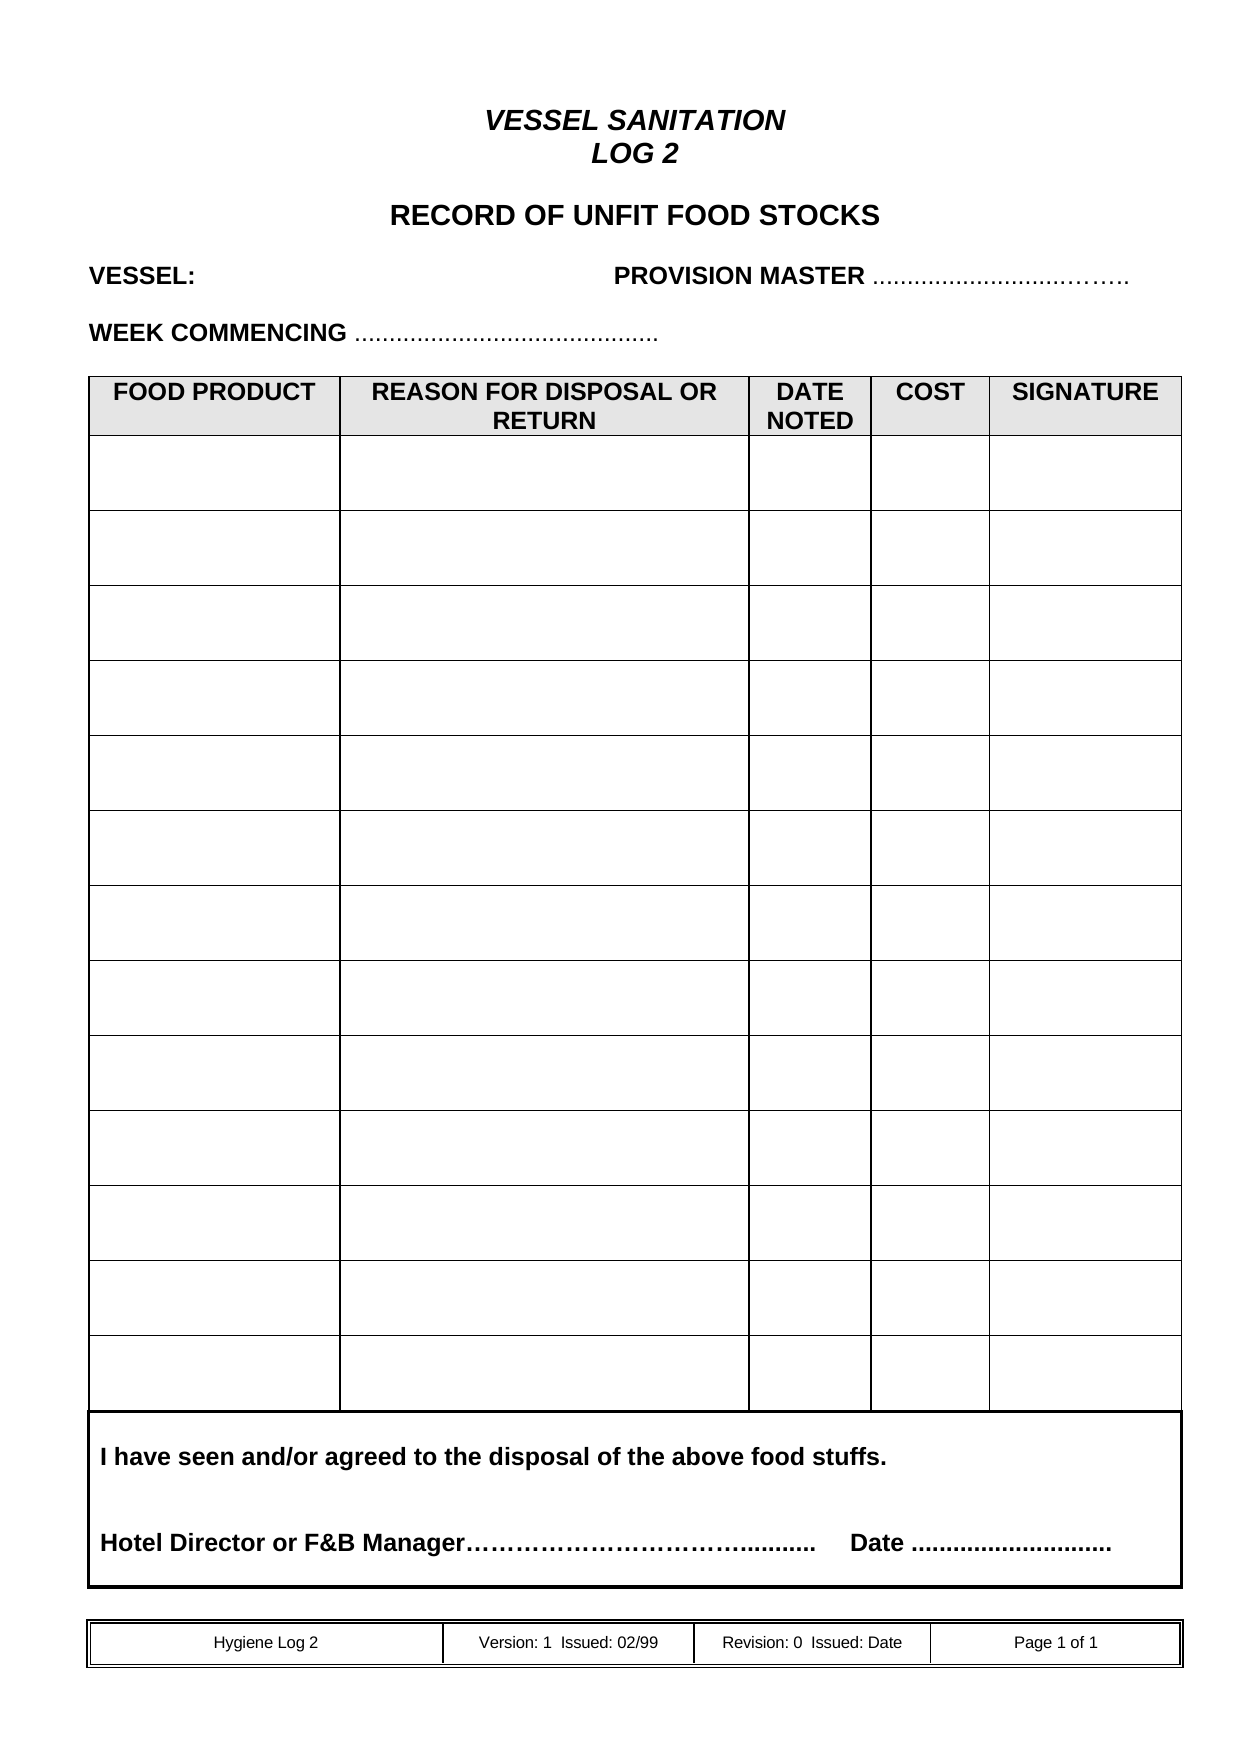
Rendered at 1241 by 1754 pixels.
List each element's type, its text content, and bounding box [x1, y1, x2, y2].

table_cell [90, 1261, 339, 1335]
table_header FOOD PRODUCT [90, 377, 339, 435]
table_cell [341, 1186, 748, 1260]
table_cell [872, 1261, 989, 1335]
table_cell [872, 1186, 989, 1260]
table_cell [90, 586, 339, 660]
table_header DATE NOTED [750, 377, 870, 435]
table_cell [750, 586, 870, 660]
table_cell [750, 886, 870, 960]
table_cell [90, 661, 339, 735]
table_cell [750, 1036, 870, 1110]
table_cell [990, 511, 1181, 585]
table_cell [750, 1261, 870, 1335]
table_cell [990, 1186, 1181, 1260]
table_cell [990, 1261, 1181, 1335]
table_cell [990, 886, 1181, 960]
table_cell [341, 736, 748, 810]
text VESSEL: PROVISION MASTER ............................…….. [89, 261, 1181, 289]
table_cell [872, 961, 989, 1035]
table_cell [341, 1111, 748, 1185]
table_cell [90, 811, 339, 885]
table_cell [872, 736, 989, 810]
table_header REASON FOR DISPOSAL OR RETURN [341, 377, 748, 435]
table_cell [341, 436, 748, 510]
table_cell [90, 1186, 339, 1260]
table_cell [750, 736, 870, 810]
table_cell [90, 511, 339, 585]
text LOG 2 [89, 136, 1181, 170]
table_header COST [872, 377, 989, 435]
table_cell [341, 886, 748, 960]
table_cell [872, 1336, 989, 1410]
table_cell [750, 961, 870, 1035]
table_cell [90, 1111, 339, 1185]
table_cell [750, 1111, 870, 1185]
table_cell [750, 811, 870, 885]
table_cell [872, 661, 989, 735]
table_cell [872, 1111, 989, 1185]
table_cell [990, 1111, 1181, 1185]
table_cell [990, 961, 1181, 1035]
table_cell [341, 961, 748, 1035]
table_cell [341, 1036, 748, 1110]
table_cell [90, 1036, 339, 1110]
table_cell [872, 886, 989, 960]
table_cell [341, 661, 748, 735]
text VESSEL SANITATION [89, 103, 1181, 136]
table_cell [750, 511, 870, 585]
table_cell [990, 736, 1181, 810]
table_cell [90, 961, 339, 1035]
table_cell [90, 436, 339, 510]
table_cell [750, 1186, 870, 1260]
table_cell [872, 511, 989, 585]
table_cell [90, 736, 339, 810]
table_cell [341, 1261, 748, 1335]
table_header SIGNATURE [990, 377, 1181, 435]
table_cell [750, 436, 870, 510]
table_cell [990, 436, 1181, 510]
table_cell [90, 886, 339, 960]
table_cell [90, 1336, 339, 1410]
table_cell [990, 661, 1181, 735]
table_cell [990, 1336, 1181, 1410]
table_cell [341, 811, 748, 885]
text WEEK COMMENCING ............................................ [89, 318, 1181, 347]
table_cell [341, 1336, 748, 1410]
table_cell [990, 1036, 1181, 1110]
table_cell [750, 1336, 870, 1410]
table_cell [750, 661, 870, 735]
table_cell [872, 436, 989, 510]
table_cell [990, 586, 1181, 660]
table_cell [990, 811, 1181, 885]
table_cell [872, 586, 989, 660]
table_cell [872, 1036, 989, 1110]
table_cell I have seen and/or agreed to the disposal of the above food stuffs. Hotel Director or F&B Manager……………………………........... Date ............................. [90, 1413, 1180, 1585]
table_cell [872, 811, 989, 885]
table_cell [341, 511, 748, 585]
text RECORD OF UNFIT FOOD STOCKS [89, 198, 1181, 232]
table_cell [341, 586, 748, 660]
